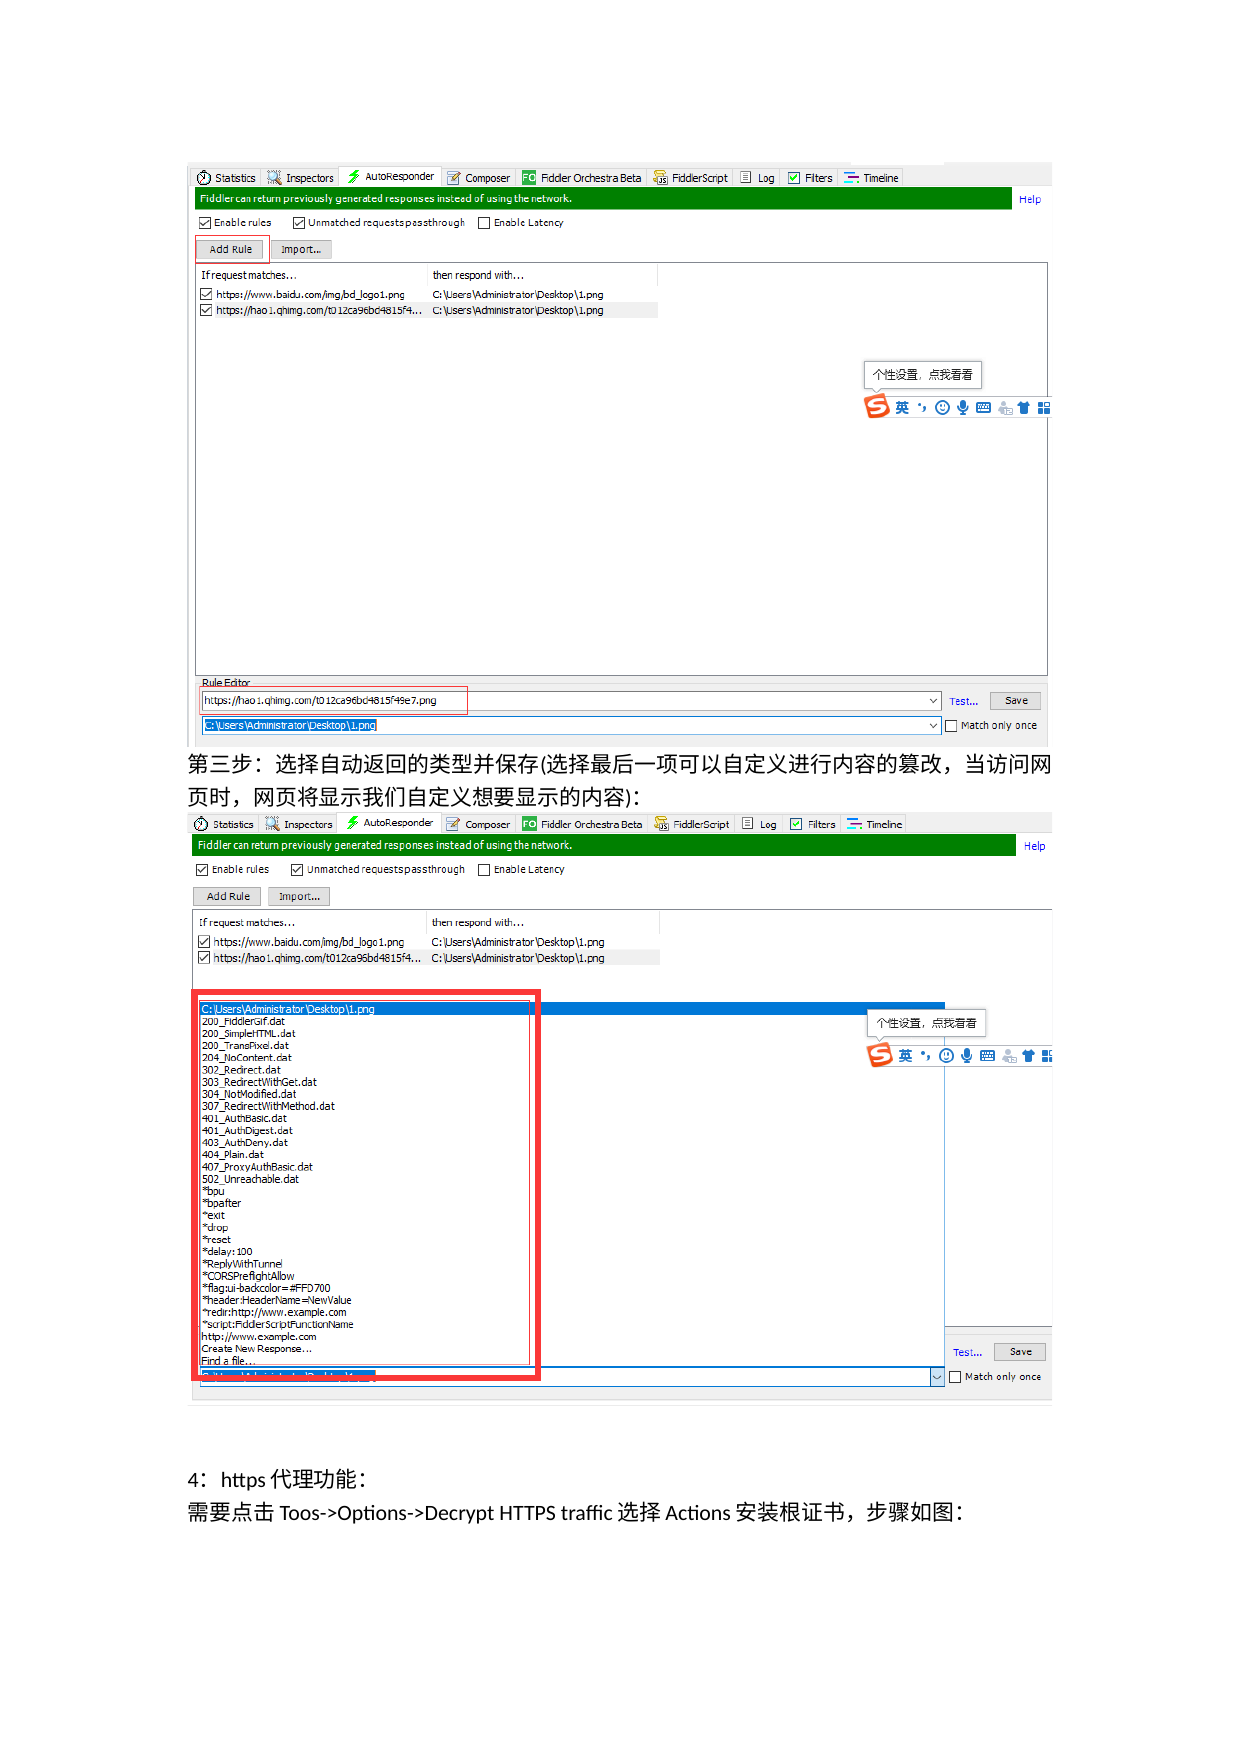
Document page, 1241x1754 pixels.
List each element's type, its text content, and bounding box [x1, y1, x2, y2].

picture [187, 162, 1053, 747]
text 需要点击Toos->Options->Decrypt HTTPS traffic选择Actions安装根证书，步骤如图： [187, 1494, 1053, 1527]
text 4：https代理功能： [187, 1462, 1053, 1494]
picture [187, 812, 1053, 1406]
text 第三步：选择自动返回的类型并保存(选择最后一项可以自定义进行内容的篡改，当访问网页时，网页将显示我们自定义想要显示的内容)： [187, 747, 1053, 812]
